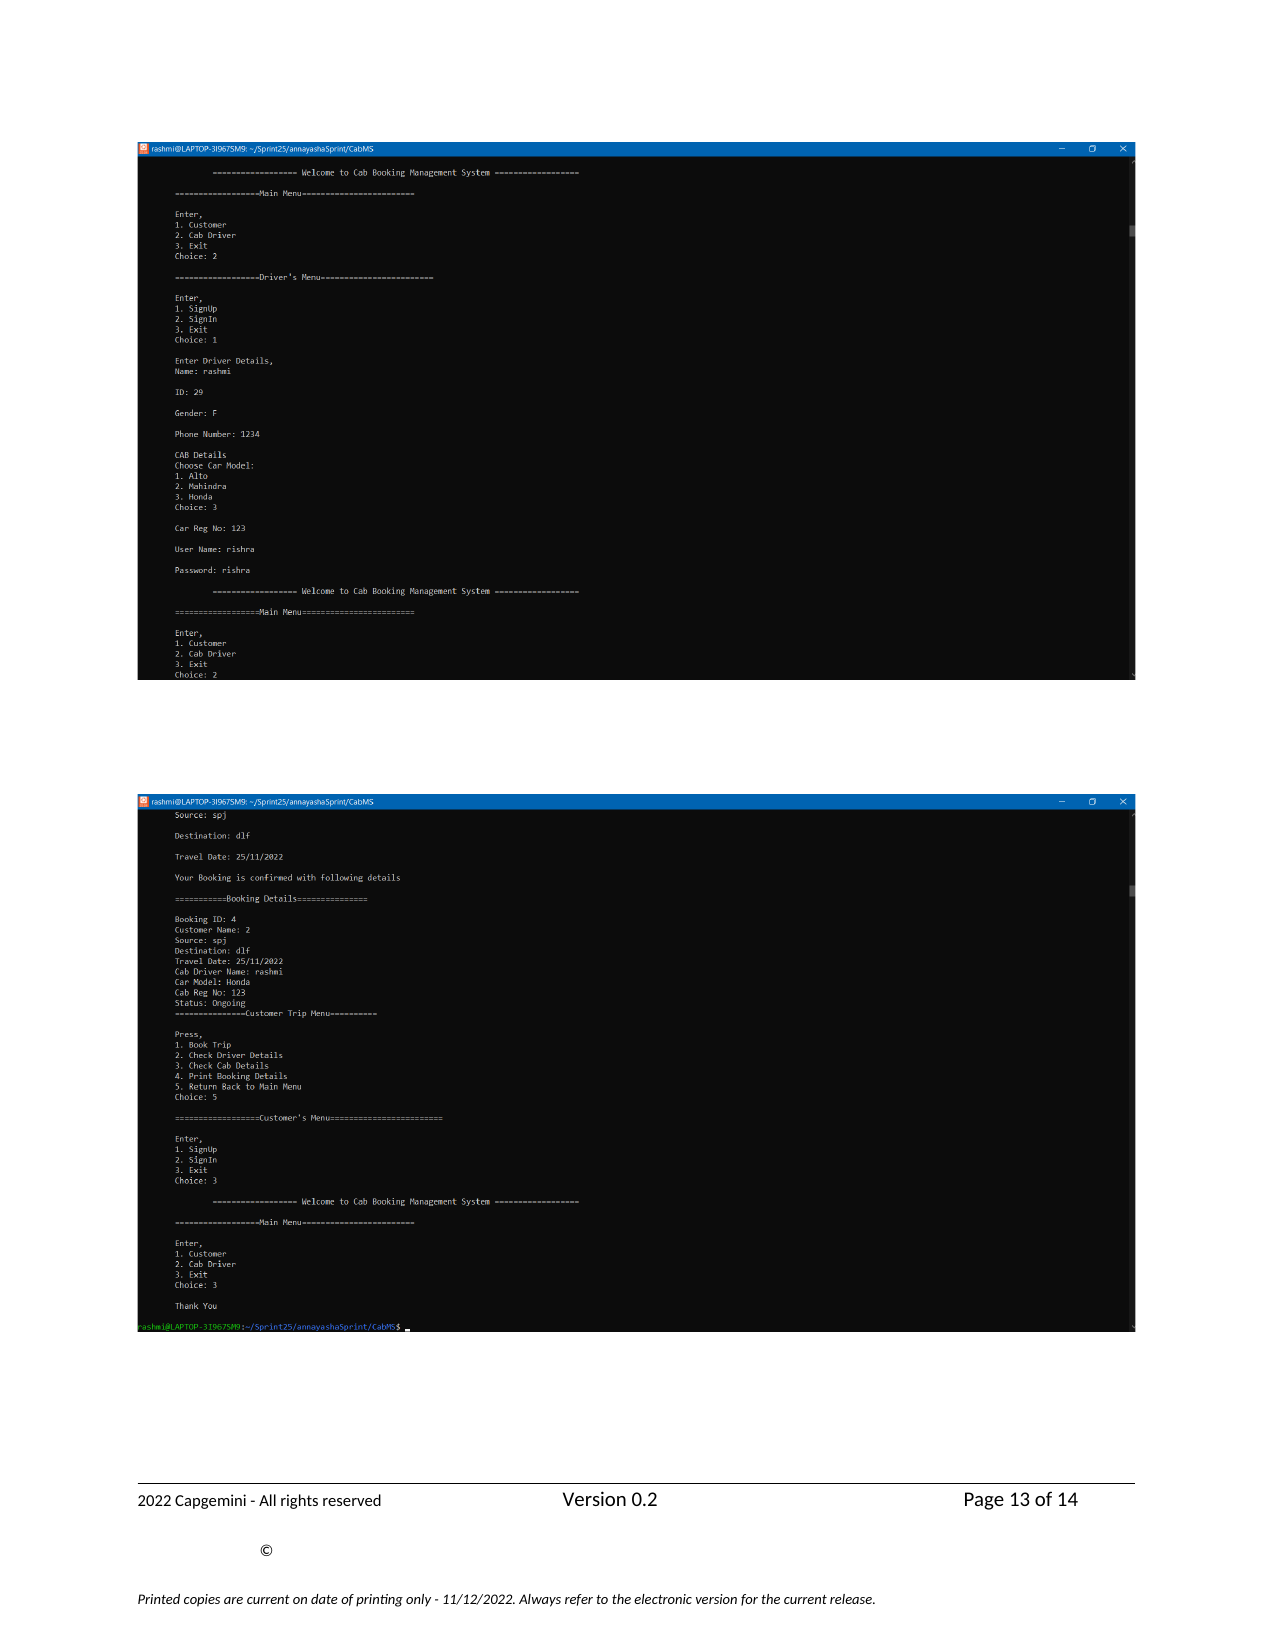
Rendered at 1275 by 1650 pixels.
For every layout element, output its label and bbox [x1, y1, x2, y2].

picture [137, 794, 1136, 1332]
picture [137, 142, 1136, 680]
